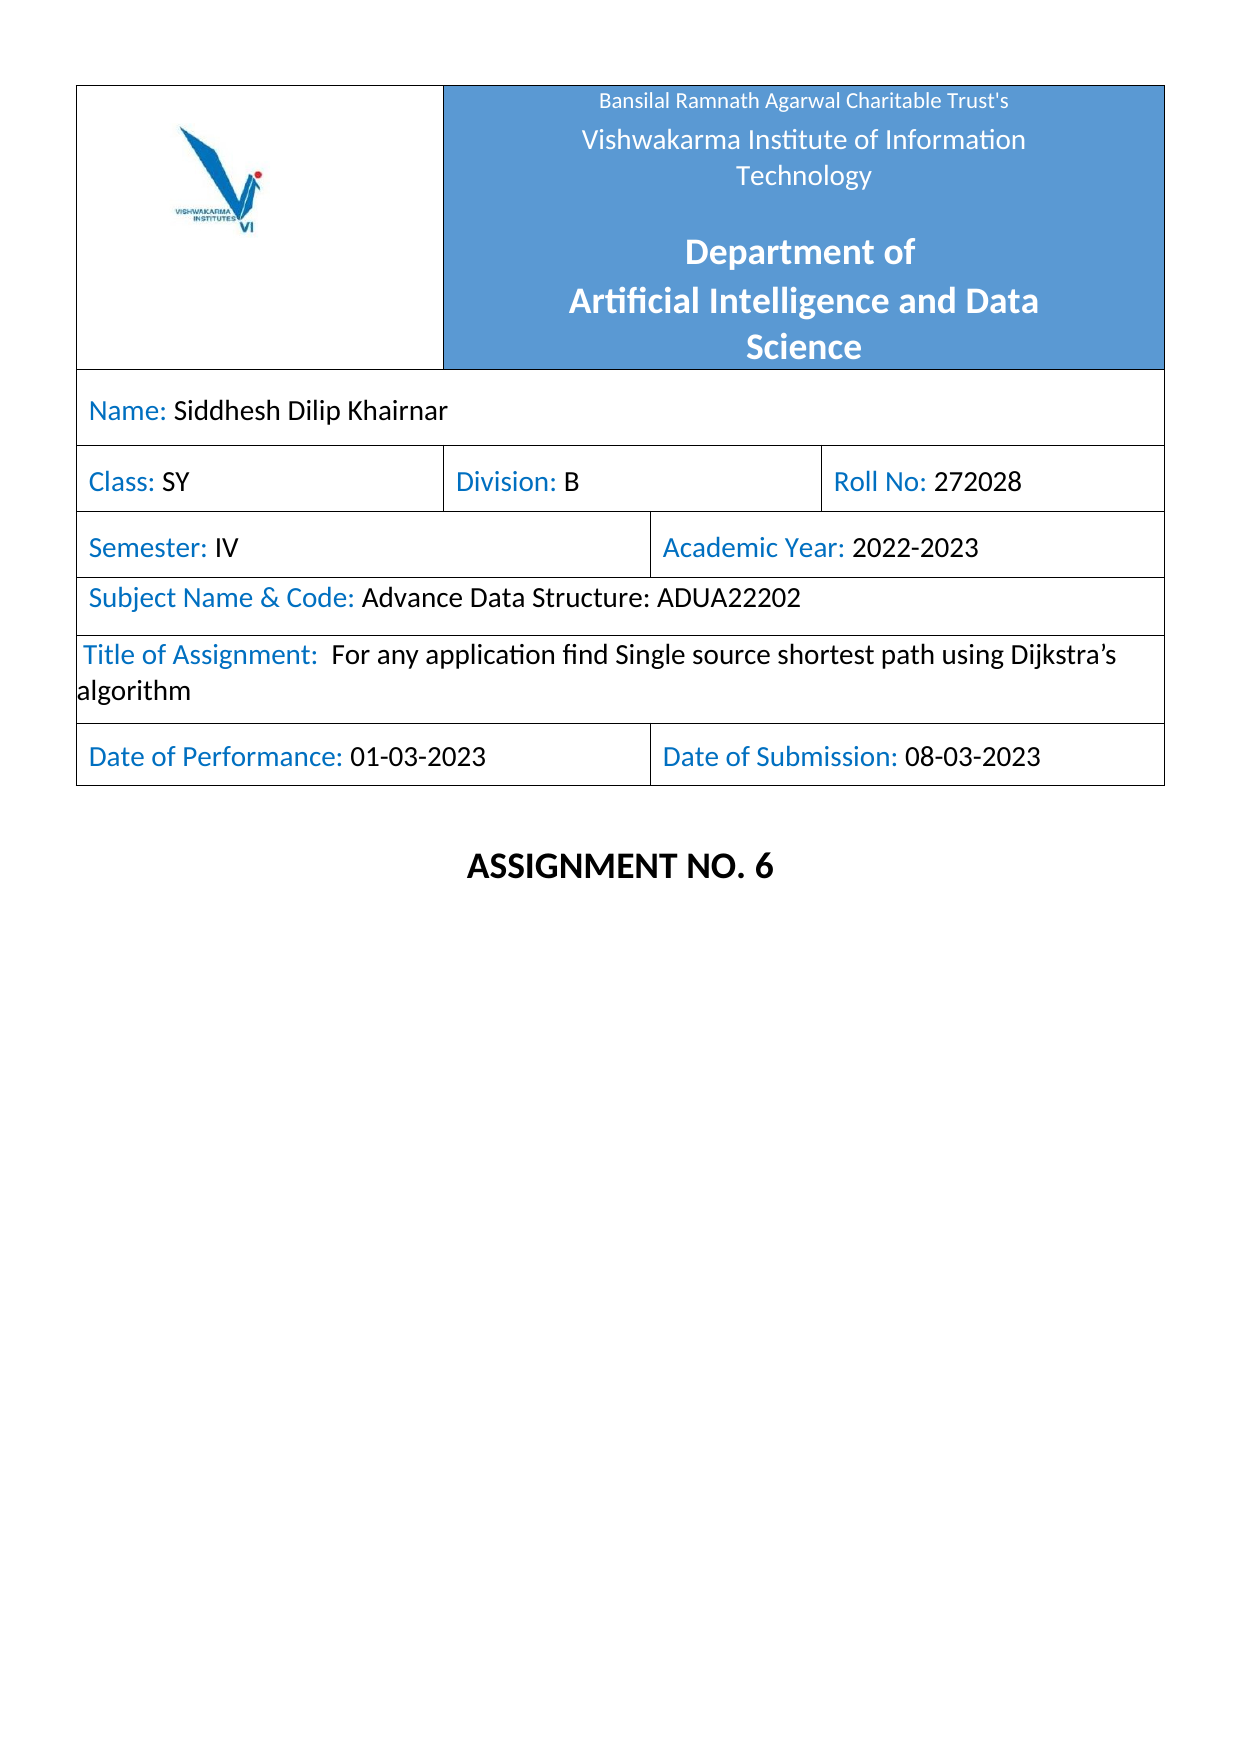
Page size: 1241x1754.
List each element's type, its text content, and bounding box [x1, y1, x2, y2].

table_cell Subject Name & Code: Advance Data Structure: ADUA22202 [77, 578, 1164, 635]
table_cell Roll No: 272028 [822, 446, 1164, 511]
text ASSIGNMENT NO. 6 [150, 842, 1090, 888]
table_cell Academic Year: 2022-2023 [651, 512, 1164, 577]
table_cell Semester: IV [77, 512, 650, 577]
table_cell Name: Siddhesh Dilip Khairnar [77, 370, 1164, 444]
table_cell Division: B [444, 446, 821, 511]
table_header Bansilal Ramnath Agarwal Charitable Trust's Vishwakarma Institute of Information Technology Department of Artificial Intelligence and Data Science [444, 86, 1164, 369]
picture [169, 123, 271, 238]
table_cell Date of Performance: 01-03-2023 [77, 724, 650, 785]
table_cell Class: SY [77, 446, 443, 511]
table_cell Title of Assignment: For any application find Single source shortest path using Dijkstra’s algorithm [77, 636, 1164, 723]
table_header [77, 86, 443, 369]
table_cell Date of Submission: 08-03-2023 [651, 724, 1164, 785]
